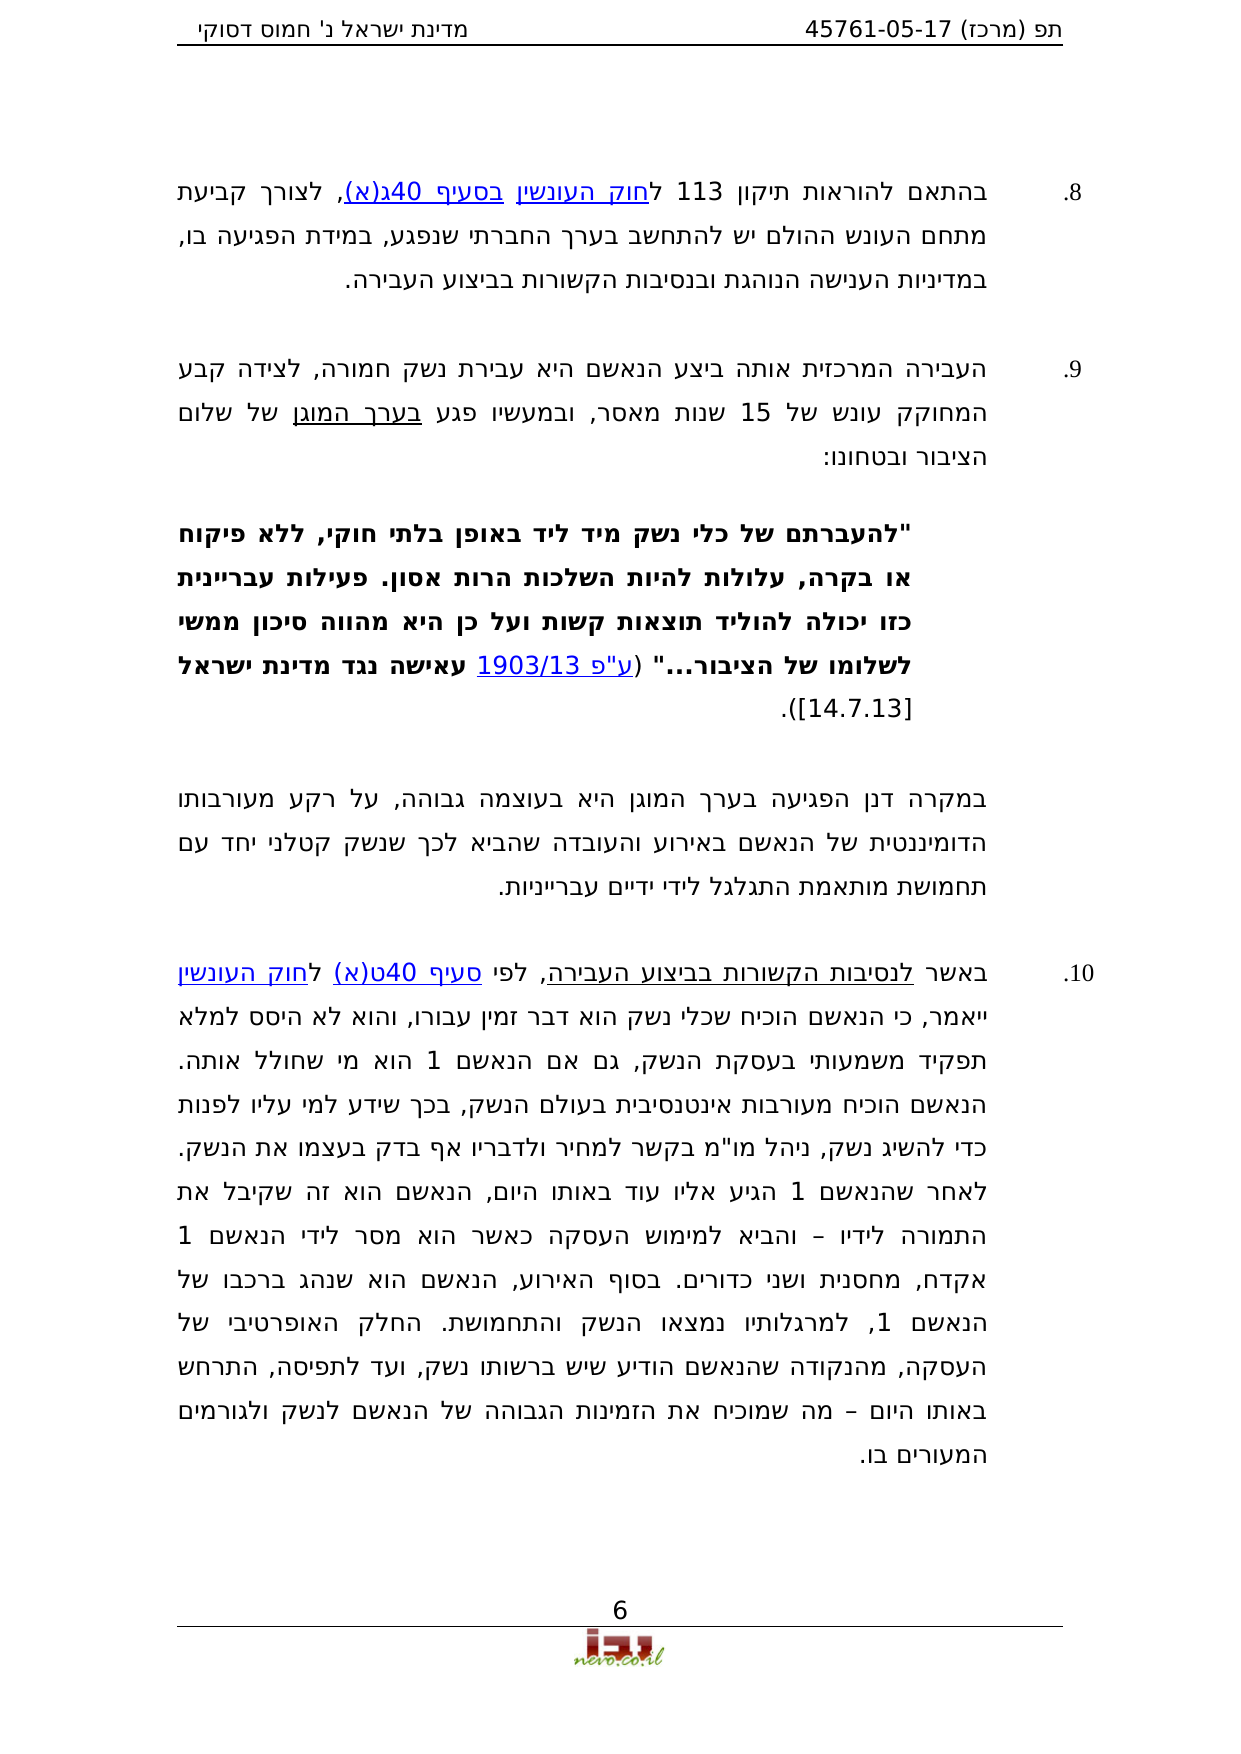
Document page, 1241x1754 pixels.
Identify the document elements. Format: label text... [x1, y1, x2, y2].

text במקרה דנן הפגיעה בערך המוגן היא בעוצמה גבוהה, על רקע מעורבותו הדומיננטית של הנאשם באירוע והעובדה שהביא לכך שנשק קטלני יחד עם תחמושת מותאמת התגלגל לידי ידיים עברייניות. [177, 784, 1063, 901]
picture [574, 1628, 666, 1667]
list באשר לנסיבות הקשורות בביצוע העבירה, לפי סעיף 40ט(א) לחוק העונשין ייאמר, כי הנאשם הוכיח שכלי נשק הוא דבר זמין עבורו, והוא לא היסס למלא תפקיד משמעותי בעסקת הנשק, גם אם הנאשם 1 הוא מי שחולל אותה. הנאשם הוכיח מעורבות אינטנסיבית בעולם הנשק, בכך שידע למי עליו לפנות כדי להשיג נשק, ניהל מו"מ בקשר למחיר ולדבריו אף בדק בעצמו את הנשק. לאחר שהנאשם 1 הגיע אליו עוד באותו היום, הנאשם הוא זה שקיבל את התמורה לידיו – והביא למימוש העסקה כאשר הוא מסר לידי הנאשם 1 אקדח, מחסנית ושני כדורים. בסוף האירוע, הנאשם הוא שנהג ברכבו של הנאשם 1, למרגלותיו נמצאו הנשק והתחמושת. החלק האופרטיבי של העסקה, מהנקודה שהנאשם הודיע שיש ברשותו נשק, ועד לתפיסה, התרחש באותו היום – מה שמוכיח את הזמינות הגבוהה של הנאשם לנשק ולגורמים המעורים בו. [177, 958, 1063, 1469]
text "להעברתם של כלי נשק מיד ליד באופן בלתי חוקי, ללא פיקוח או בקרה, עלולות להיות השלכות הרות אסון. פעילות עבריינית כזו יכולה להוליד תוצאות קשות ועל כן היא מהווה סיכון ממשי לשלומו של הציבור..." (ע"פ 1903/13 עאישה נגד מדינת ישראל [14.7.13]). [177, 520, 913, 724]
list העבירה המרכזית אותה ביצע הנאשם היא עבירת נשק חמורה, לצידה קבע המחוקק עונש של 15 שנות מאסר, ובמעשיו פגע בערך המוגן של שלום הציבור ובטחונו: [177, 354, 1063, 471]
list בהתאם להוראות תיקון 113 לחוק העונשין בסעיף 40ג(א), לצורך קביעת מתחם העונש ההולם יש להתחשב בערך החברתי שנפגע, במידת הפגיעה בו, במדיניות הענישה הנוהגת ובנסיבות הקשורות בביצוע העבירה. [177, 177, 1063, 294]
